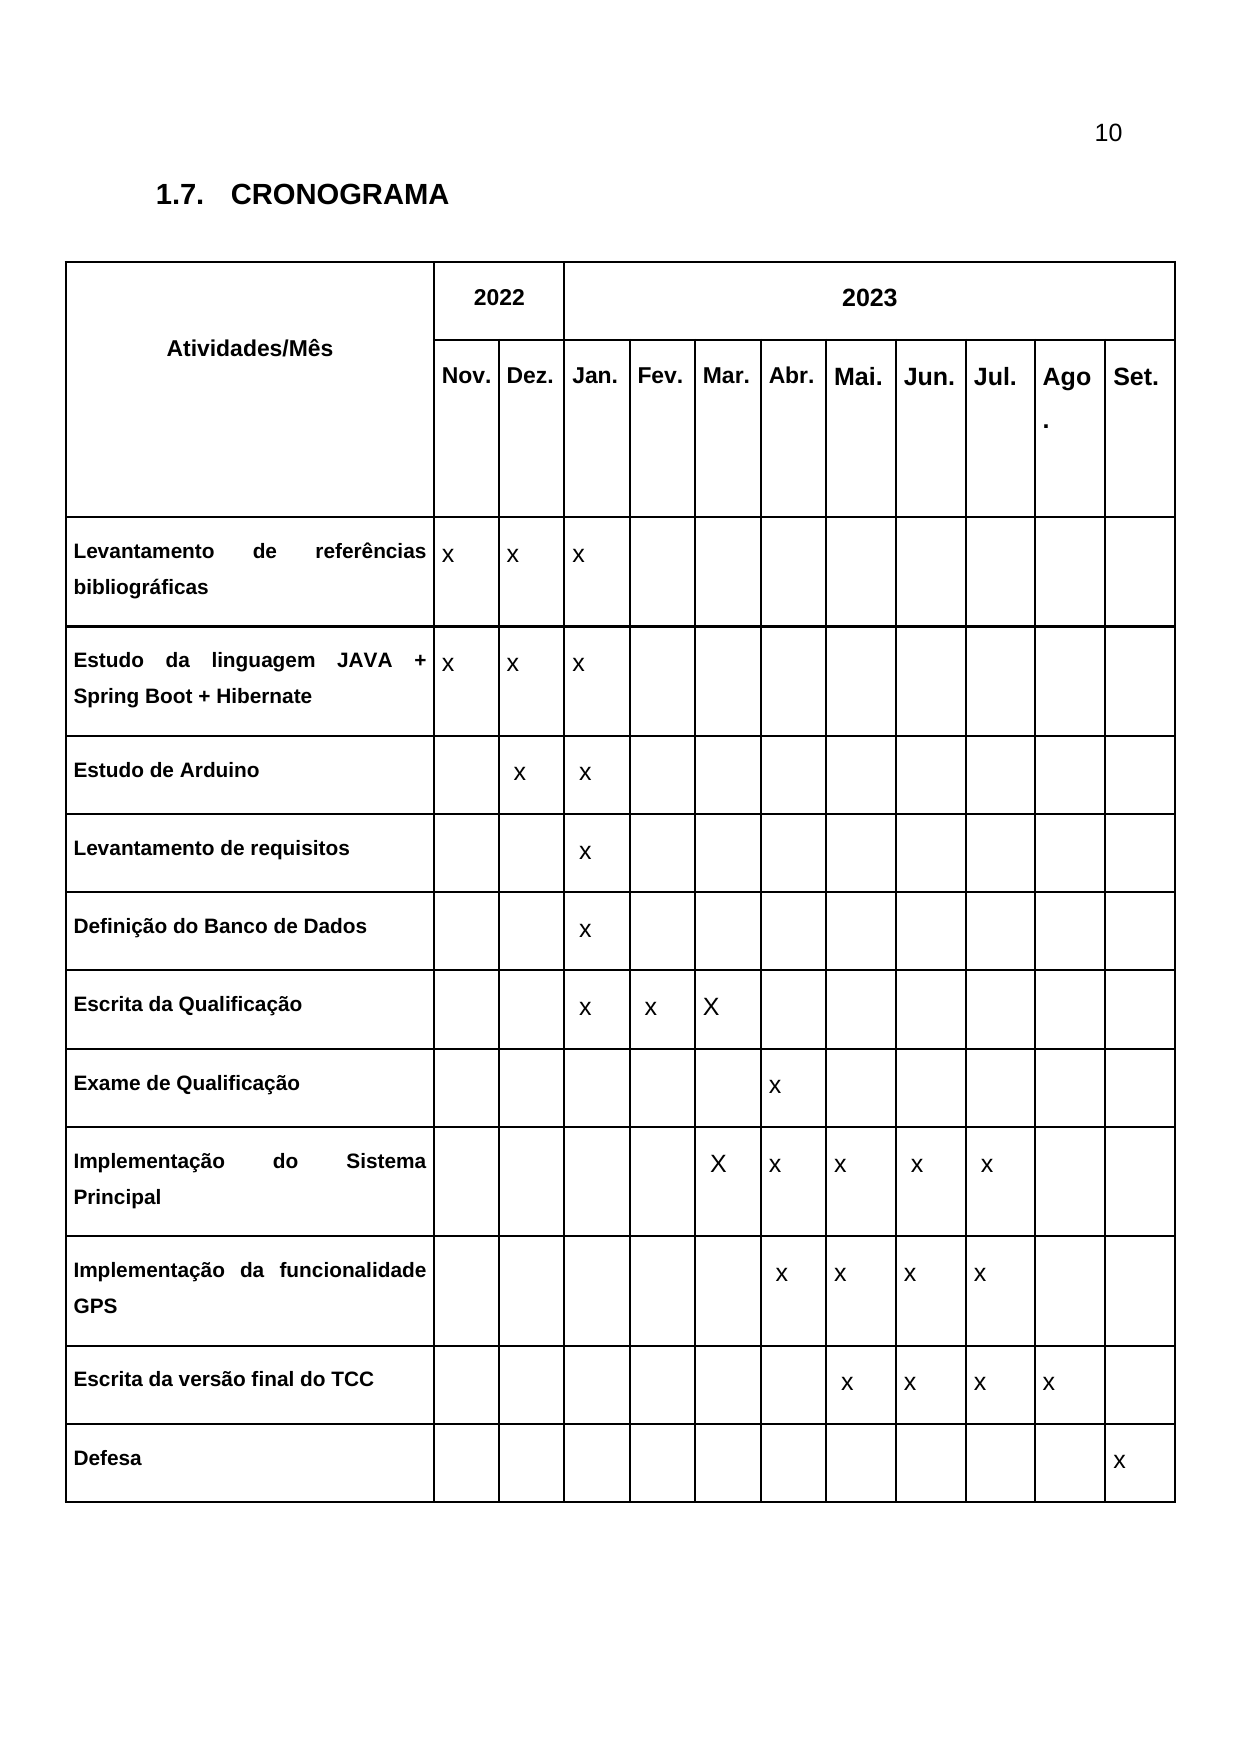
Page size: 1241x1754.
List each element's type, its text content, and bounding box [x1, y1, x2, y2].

table_cell Ago. [1036, 341, 1104, 516]
table_header 2022 [435, 263, 563, 339]
table_cell [500, 1237, 563, 1344]
table_header 2023 [565, 263, 1174, 339]
table_cell [435, 1425, 498, 1501]
table_cell [500, 1050, 563, 1126]
table_cell x [967, 1237, 1034, 1344]
table_cell [435, 1128, 498, 1235]
table_cell [631, 1425, 694, 1501]
table_cell [762, 518, 825, 625]
table_cell [435, 815, 498, 891]
table_cell x [435, 628, 498, 735]
table_cell Exame de Qualificação [67, 1050, 433, 1126]
table_cell [1106, 1128, 1174, 1235]
table_cell [500, 1347, 563, 1423]
table_cell [827, 815, 895, 891]
table_cell x [762, 1237, 825, 1344]
table_cell Nov. [435, 341, 498, 516]
table_cell [967, 518, 1034, 625]
table_cell [500, 815, 563, 891]
table_cell [827, 971, 895, 1048]
table_cell [897, 815, 965, 891]
table_cell [435, 1237, 498, 1344]
table_cell [631, 1347, 694, 1423]
table_cell [967, 971, 1034, 1048]
table_cell [762, 1347, 825, 1423]
table_cell [631, 893, 694, 969]
table_cell X [696, 971, 760, 1048]
table_cell x [565, 815, 629, 891]
table_cell [967, 1425, 1034, 1501]
table_cell Jul. [967, 341, 1034, 516]
table_cell x [1036, 1347, 1104, 1423]
subtitle Cronograma [156, 177, 1122, 211]
table_cell x [967, 1347, 1034, 1423]
table_cell [897, 971, 965, 1048]
table_cell Estudo da linguagem JAVA + Spring Boot + Hibernate [67, 628, 433, 735]
table_cell [827, 893, 895, 969]
table_header Atividades/Mês [67, 263, 433, 516]
table_cell [762, 1425, 825, 1501]
table_cell x [762, 1128, 825, 1235]
table_cell [1106, 628, 1174, 735]
table_cell [696, 518, 760, 625]
table_cell [1106, 971, 1174, 1048]
table_cell Levantamento de referências bibliográficas [67, 518, 433, 625]
table_cell Escrita da versão final do TCC [67, 1347, 433, 1423]
table_cell [696, 815, 760, 891]
table_cell x [827, 1237, 895, 1344]
table_cell [696, 1050, 760, 1126]
table_cell [1106, 1347, 1174, 1423]
table_cell [1036, 737, 1104, 813]
table_cell Estudo de Arduino [67, 737, 433, 813]
table_cell x [500, 628, 563, 735]
table_cell Definição do Banco de Dados [67, 893, 433, 969]
table_cell [696, 1425, 760, 1501]
table_cell Abr. [762, 341, 825, 516]
table_cell [1036, 815, 1104, 891]
table_cell x [897, 1128, 965, 1235]
table_cell [435, 737, 498, 813]
table_cell [696, 1237, 760, 1344]
table_cell Mar. [696, 341, 760, 516]
table_cell [1106, 1050, 1174, 1126]
table_cell [1106, 518, 1174, 625]
table_cell [1036, 1237, 1104, 1344]
table_cell [696, 1347, 760, 1423]
table_cell [827, 737, 895, 813]
table_cell [696, 628, 760, 735]
table_cell [762, 737, 825, 813]
table_cell [762, 628, 825, 735]
table_cell x [631, 971, 694, 1048]
table_cell Jan. [565, 341, 629, 516]
table_cell [565, 1347, 629, 1423]
table_cell x [435, 518, 498, 625]
table_cell [1036, 1425, 1104, 1501]
table_cell Mai. [827, 341, 895, 516]
table_cell X [696, 1128, 760, 1235]
table_cell x [565, 893, 629, 969]
table_cell x [500, 518, 563, 625]
table_cell Defesa [67, 1425, 433, 1501]
table_cell [1106, 737, 1174, 813]
table_cell [897, 737, 965, 813]
table_cell [435, 1347, 498, 1423]
table_cell [500, 1128, 563, 1235]
table_cell [827, 1050, 895, 1126]
table_cell [565, 1237, 629, 1344]
table_cell [631, 1237, 694, 1344]
table_cell [696, 893, 760, 969]
table_cell [827, 1425, 895, 1501]
table_cell [1106, 893, 1174, 969]
table_cell Levantamento de requisitos [67, 815, 433, 891]
table_cell [1106, 815, 1174, 891]
table_cell x [897, 1347, 965, 1423]
table_cell [631, 518, 694, 625]
table_cell [762, 815, 825, 891]
table_cell [967, 628, 1034, 735]
table_cell x [827, 1128, 895, 1235]
table_cell [565, 1425, 629, 1501]
table_cell Jun. [897, 341, 965, 516]
table_cell Implementação do Sistema Principal [67, 1128, 433, 1235]
table_cell [500, 1425, 563, 1501]
table_cell Fev. [631, 341, 694, 516]
table_cell [1036, 971, 1104, 1048]
table_cell Implementação da funcionalidade GPS [67, 1237, 433, 1344]
table_cell [631, 737, 694, 813]
table_cell [435, 893, 498, 969]
table_cell [631, 815, 694, 891]
table_cell [631, 1128, 694, 1235]
table_cell x [565, 628, 629, 735]
table_cell [631, 628, 694, 735]
table_cell x [967, 1128, 1034, 1235]
table_cell [827, 518, 895, 625]
table_cell x [565, 971, 629, 1048]
table_cell x [1106, 1425, 1174, 1501]
table_cell [827, 628, 895, 735]
table_cell [500, 971, 563, 1048]
table_cell x [827, 1347, 895, 1423]
table_cell [631, 1050, 694, 1126]
table_cell [435, 1050, 498, 1126]
table_cell [967, 893, 1034, 969]
table_cell x [762, 1050, 825, 1126]
table_cell [897, 1050, 965, 1126]
table_cell Dez. [500, 341, 563, 516]
table_cell x [565, 518, 629, 625]
table_cell [696, 737, 760, 813]
table_cell [762, 971, 825, 1048]
table_cell [967, 815, 1034, 891]
table_cell [1036, 1128, 1104, 1235]
table_cell [762, 893, 825, 969]
table_cell x [565, 737, 629, 813]
table_cell [897, 893, 965, 969]
table_cell [500, 893, 563, 969]
table_cell [1036, 1050, 1104, 1126]
table_cell [565, 1050, 629, 1126]
table_cell [435, 971, 498, 1048]
table_cell [897, 628, 965, 735]
table_cell Escrita da Qualificação [67, 971, 433, 1048]
table_cell Set. [1106, 341, 1174, 516]
table_cell [1036, 628, 1104, 735]
table_cell x [500, 737, 563, 813]
table_cell [1106, 1237, 1174, 1344]
table_cell [967, 1050, 1034, 1126]
table_cell [565, 1128, 629, 1235]
table_cell x [897, 1237, 965, 1344]
table_cell [967, 737, 1034, 813]
table_cell [897, 518, 965, 625]
table_cell [1036, 893, 1104, 969]
table_cell [1036, 518, 1104, 625]
table_cell [897, 1425, 965, 1501]
